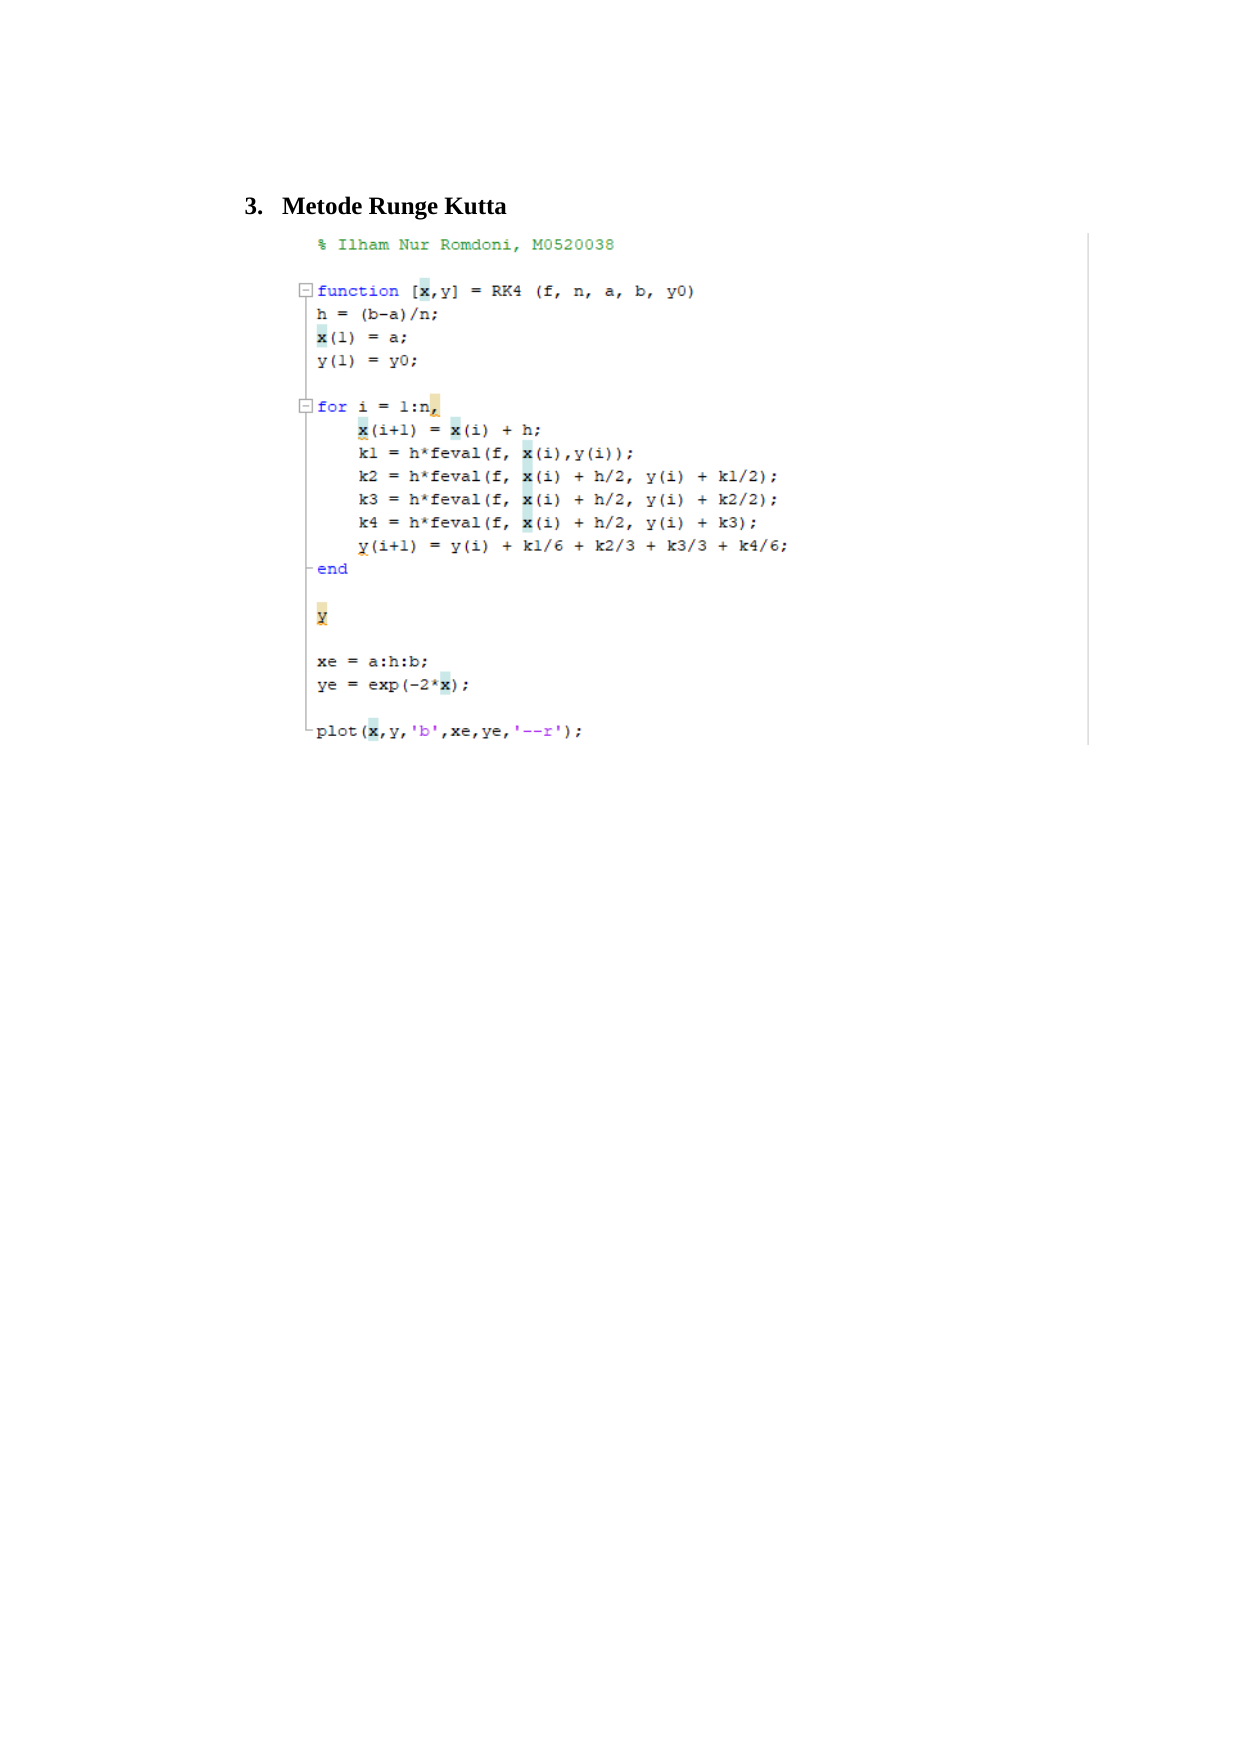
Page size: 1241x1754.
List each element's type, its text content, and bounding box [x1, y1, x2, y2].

picture [281, 233, 1089, 745]
list Metode Runge Kutta [244, 191, 1092, 219]
